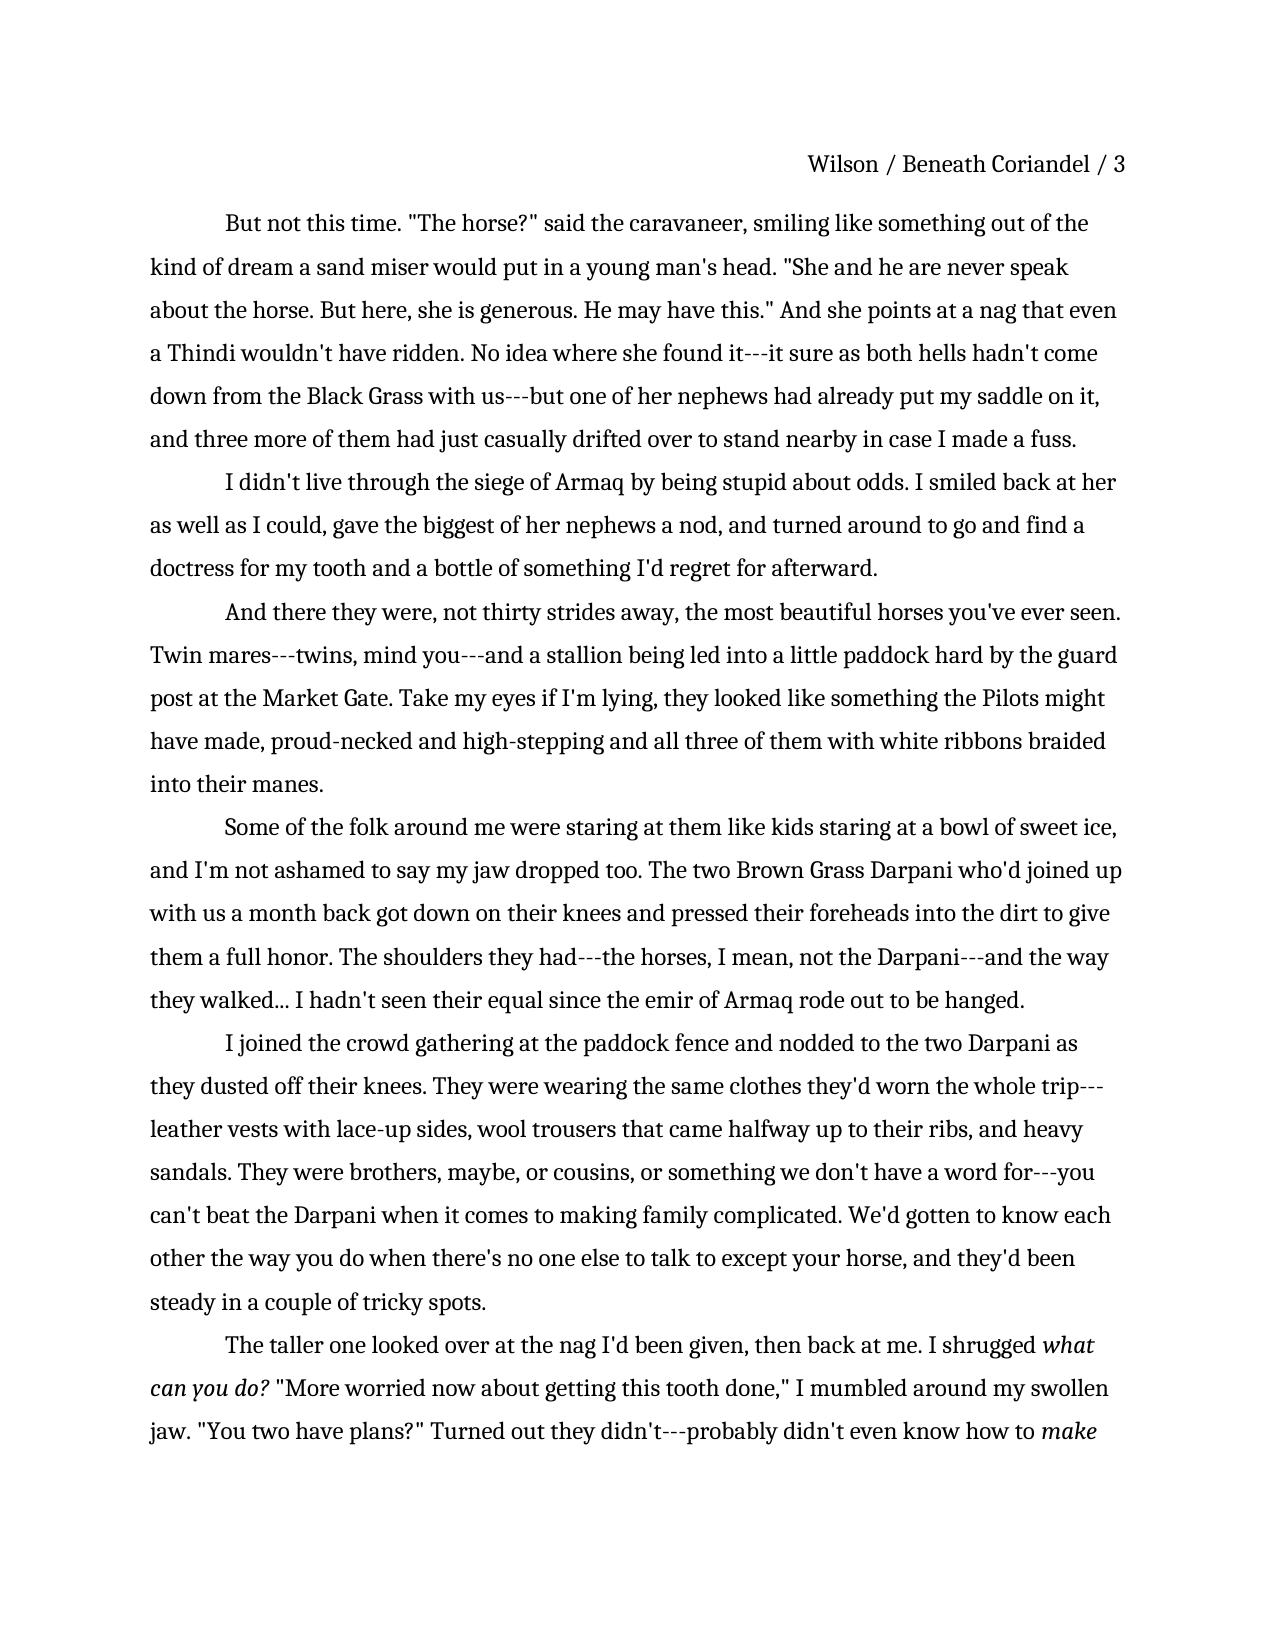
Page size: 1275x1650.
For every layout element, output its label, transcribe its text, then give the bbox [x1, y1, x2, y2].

text I joined the crowd gathering at the paddock fence and nodded to the two Darpani as they dusted off their knees. They were wearing the same clothes they'd worn the whole trip---leather vests with lace-up sides, wool trousers that came halfway up to their ribs, and heavy sandals. They were brothers, maybe, or cousins, or something we don't have a word for---you can't beat the Darpani when it comes to making family complicated. We'd gotten to know each other the way you do when there's no one else to talk to except your horse, and they'd been steady in a couple of tricky spots. [150, 1029, 1125, 1316]
text But not this time. "The horse?" said the caravaneer, smiling like something out of the kind of dream a sand miser would put in a young man's head. "She and he are never speak about the horse. But here, she is generous. He may have this." And she points at a nag that even a Thindi wouldn't have ridden. No idea where she found it---it sure as both hells hadn't come down from the Black Grass with us---but one of her nephews had already put my saddle on it, and three more of them had just casually drifted over to stand nearby in case I made a fuss. [150, 209, 1125, 454]
text And there they were, not thirty strides away, the most beautiful horses you've ever seen. Twin mares---twins, mind you---and a stallion being led into a little paddock hard by the guard post at the Market Gate. Take my eyes if I'm lying, they looked like something the Pilots might have made, proud-necked and high-stepping and all three of them with white ribbons braided into their manes. [150, 597, 1125, 799]
text Some of the folk around me were staring at them like kids staring at a bowl of sweet ice, and I'm not ashamed to say my jaw dropped too. The two Brown Grass Darpani who'd joined up with us a month back got down on their knees and pressed their foreheads into the dirt to give them a full honor. The shoulders they had---the horses, I mean, not the Darpani---and the way they walked... I hadn't seen their equal since the emir of Armaq rode out to be hanged. [150, 813, 1125, 1014]
text I didn't live through the siege of Armaq by being stupid about odds. I smiled back at her as well as I could, gave the biggest of her nephews a nod, and turned around to go and find a doctress for my tooth and a bottle of something I'd regret for afterward. [150, 468, 1125, 583]
